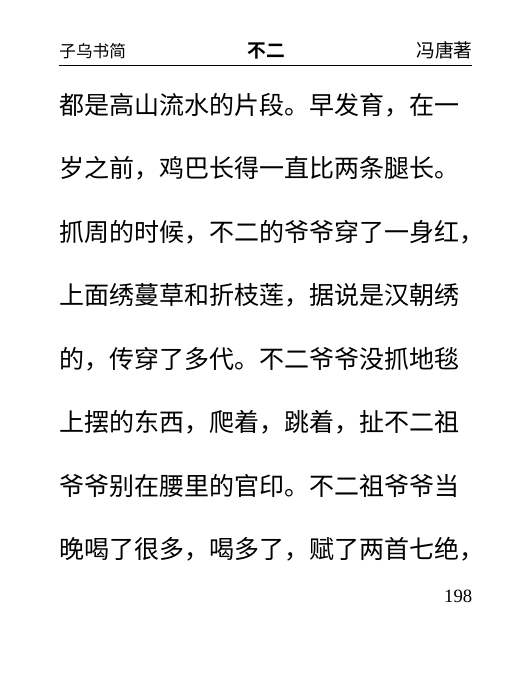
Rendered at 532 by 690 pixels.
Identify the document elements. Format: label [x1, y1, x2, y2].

text [59, 72, 472, 580]
